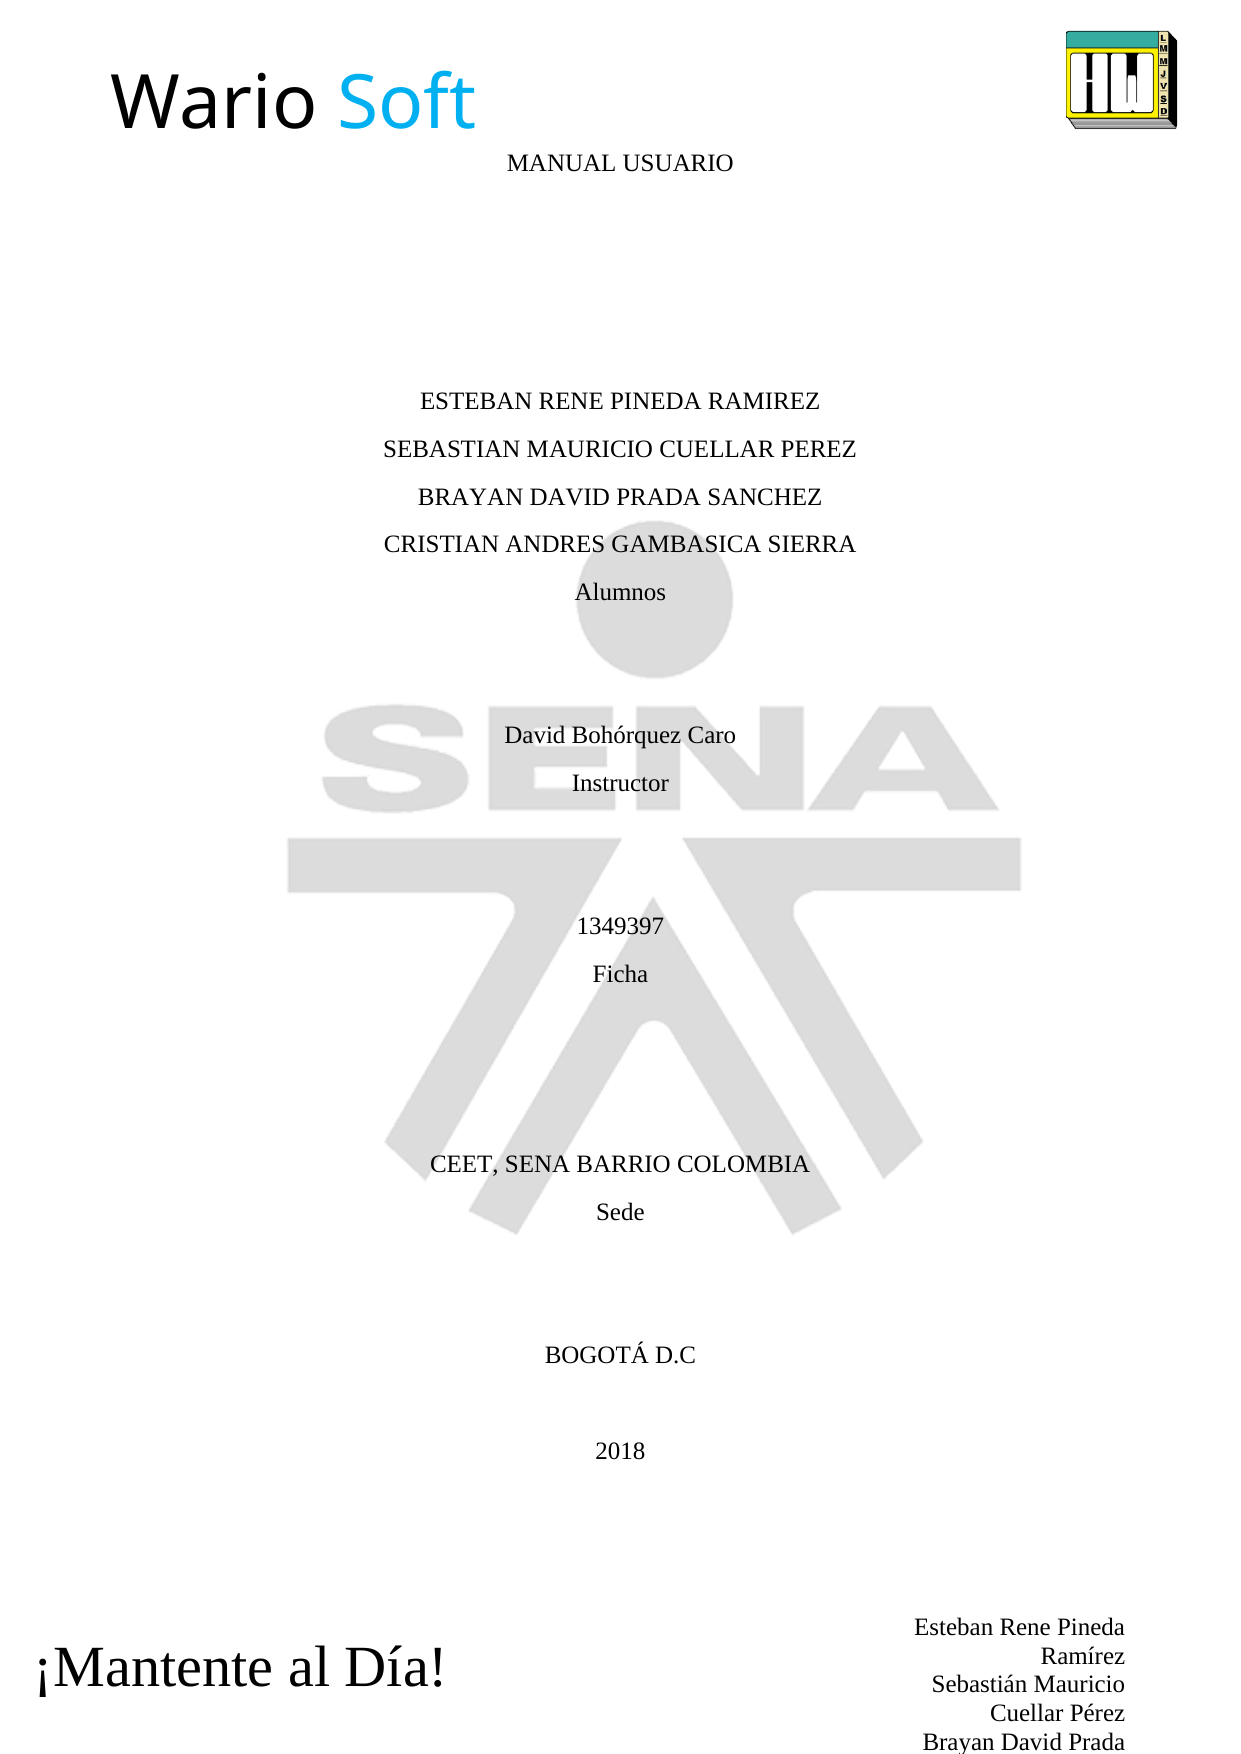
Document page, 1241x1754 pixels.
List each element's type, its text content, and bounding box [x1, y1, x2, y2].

text BOGOTÁ D.C [177, 1340, 1063, 1369]
picture [1066, 23, 1178, 135]
text 2018 [177, 1436, 1063, 1464]
text David Bohórquez Caro [177, 720, 1063, 749]
text SEBASTIAN MAURICIO CUELLAR PEREZ [177, 434, 1063, 463]
text Sede [177, 1197, 1063, 1226]
text Ficha [177, 959, 1063, 987]
text CEET, SENA BARRIO COLOMBIA [177, 1149, 1063, 1178]
text Instructor [177, 768, 1063, 797]
text ESTEBAN RENE PINEDA RAMIREZ [177, 386, 1063, 415]
text 1349397 [177, 911, 1063, 940]
text CRISTIAN ANDRES GAMBASICA SIERRA [177, 529, 1063, 558]
text MANUAL USUARIO [177, 148, 1063, 176]
text Alumnos [177, 577, 1063, 606]
text BRAYAN DAVID PRADA SANCHEZ [177, 482, 1063, 510]
